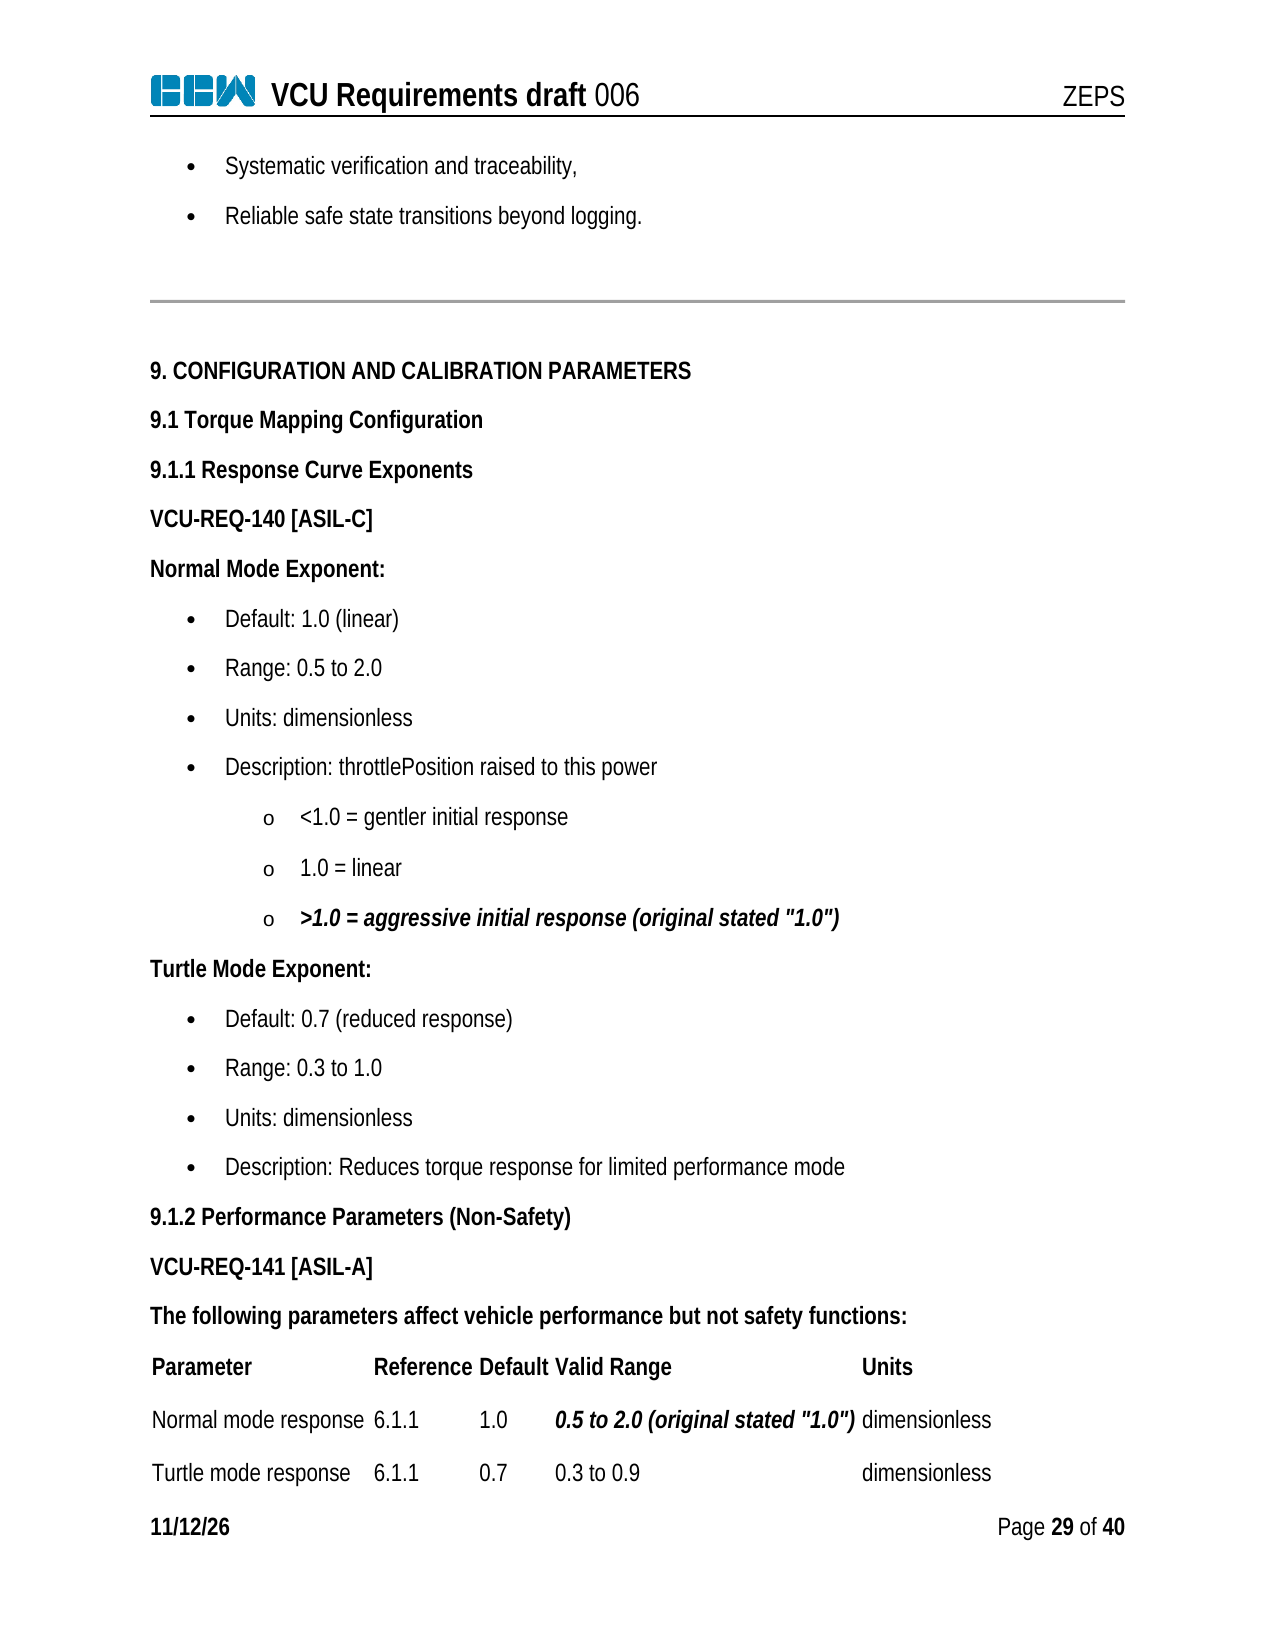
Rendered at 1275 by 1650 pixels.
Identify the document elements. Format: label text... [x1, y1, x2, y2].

text Normal Mode Exponent: [150, 554, 1125, 583]
table_cell Normal mode response [150, 1404, 372, 1456]
list Default: 0.7 (reduced response) [187, 1004, 1125, 1032]
text 9. CONFIGURATION AND CALIBRATION PARAMETERS [150, 356, 1125, 384]
list Description: Reduces torque response for limited performance mode [187, 1152, 1125, 1181]
table_cell Turtle mode response [150, 1456, 372, 1488]
table_cell 0.3 to 0.9 [553, 1456, 860, 1488]
list Range: 0.3 to 1.0 [187, 1053, 1125, 1082]
table_cell 0.7 [478, 1456, 553, 1488]
table_header Valid Range [553, 1351, 860, 1403]
picture [226, 75, 245, 86]
picture [228, 96, 244, 107]
text VCU-REQ-140 [ASIL-C] [150, 504, 1125, 533]
list Reliable safe state transitions beyond logging. [187, 201, 1125, 229]
list Description: throttlePosition raised to this power [187, 752, 1125, 781]
table_header Units [860, 1351, 998, 1403]
table_cell dimensionless [860, 1456, 998, 1488]
table_header Parameter [150, 1351, 372, 1403]
table_cell 6.1.1 [372, 1456, 477, 1488]
table_cell 0.5 to 2.0 (original stated "1.0") [553, 1404, 860, 1456]
list Range: 0.5 to 2.0 [187, 653, 1125, 682]
text The following parameters affect vehicle performance but not safety functions: [150, 1301, 1125, 1330]
text 9.1.1 Response Curve Exponents [150, 455, 1125, 483]
text VCU-REQ-141 [ASIL-A] [150, 1252, 1125, 1280]
list Units: dimensionless [187, 703, 1125, 731]
text 9.1.2 Performance Parameters (Non-Safety) [150, 1202, 1125, 1231]
text Turtle Mode Exponent: [150, 954, 1125, 983]
picture [162, 75, 185, 107]
table_header Reference [372, 1351, 477, 1403]
table_cell 6.1.1 [372, 1404, 477, 1456]
table_cell 1.0 [478, 1404, 553, 1456]
list >1.0 = aggressive initial response (original stated "1.0") [262, 903, 1125, 933]
list Units: dimensionless [187, 1103, 1125, 1131]
table_header Default [478, 1351, 553, 1403]
table_cell dimensionless [860, 1404, 998, 1456]
list <1.0 = gentler initial response [262, 802, 1125, 832]
list 1.0 = linear [262, 853, 1125, 882]
picture [195, 75, 217, 107]
list Default: 1.0 (linear) [187, 603, 1125, 632]
list Systematic verification and traceability, [187, 151, 1125, 180]
text 9.1 Torque Mapping Configuration [150, 405, 1125, 434]
